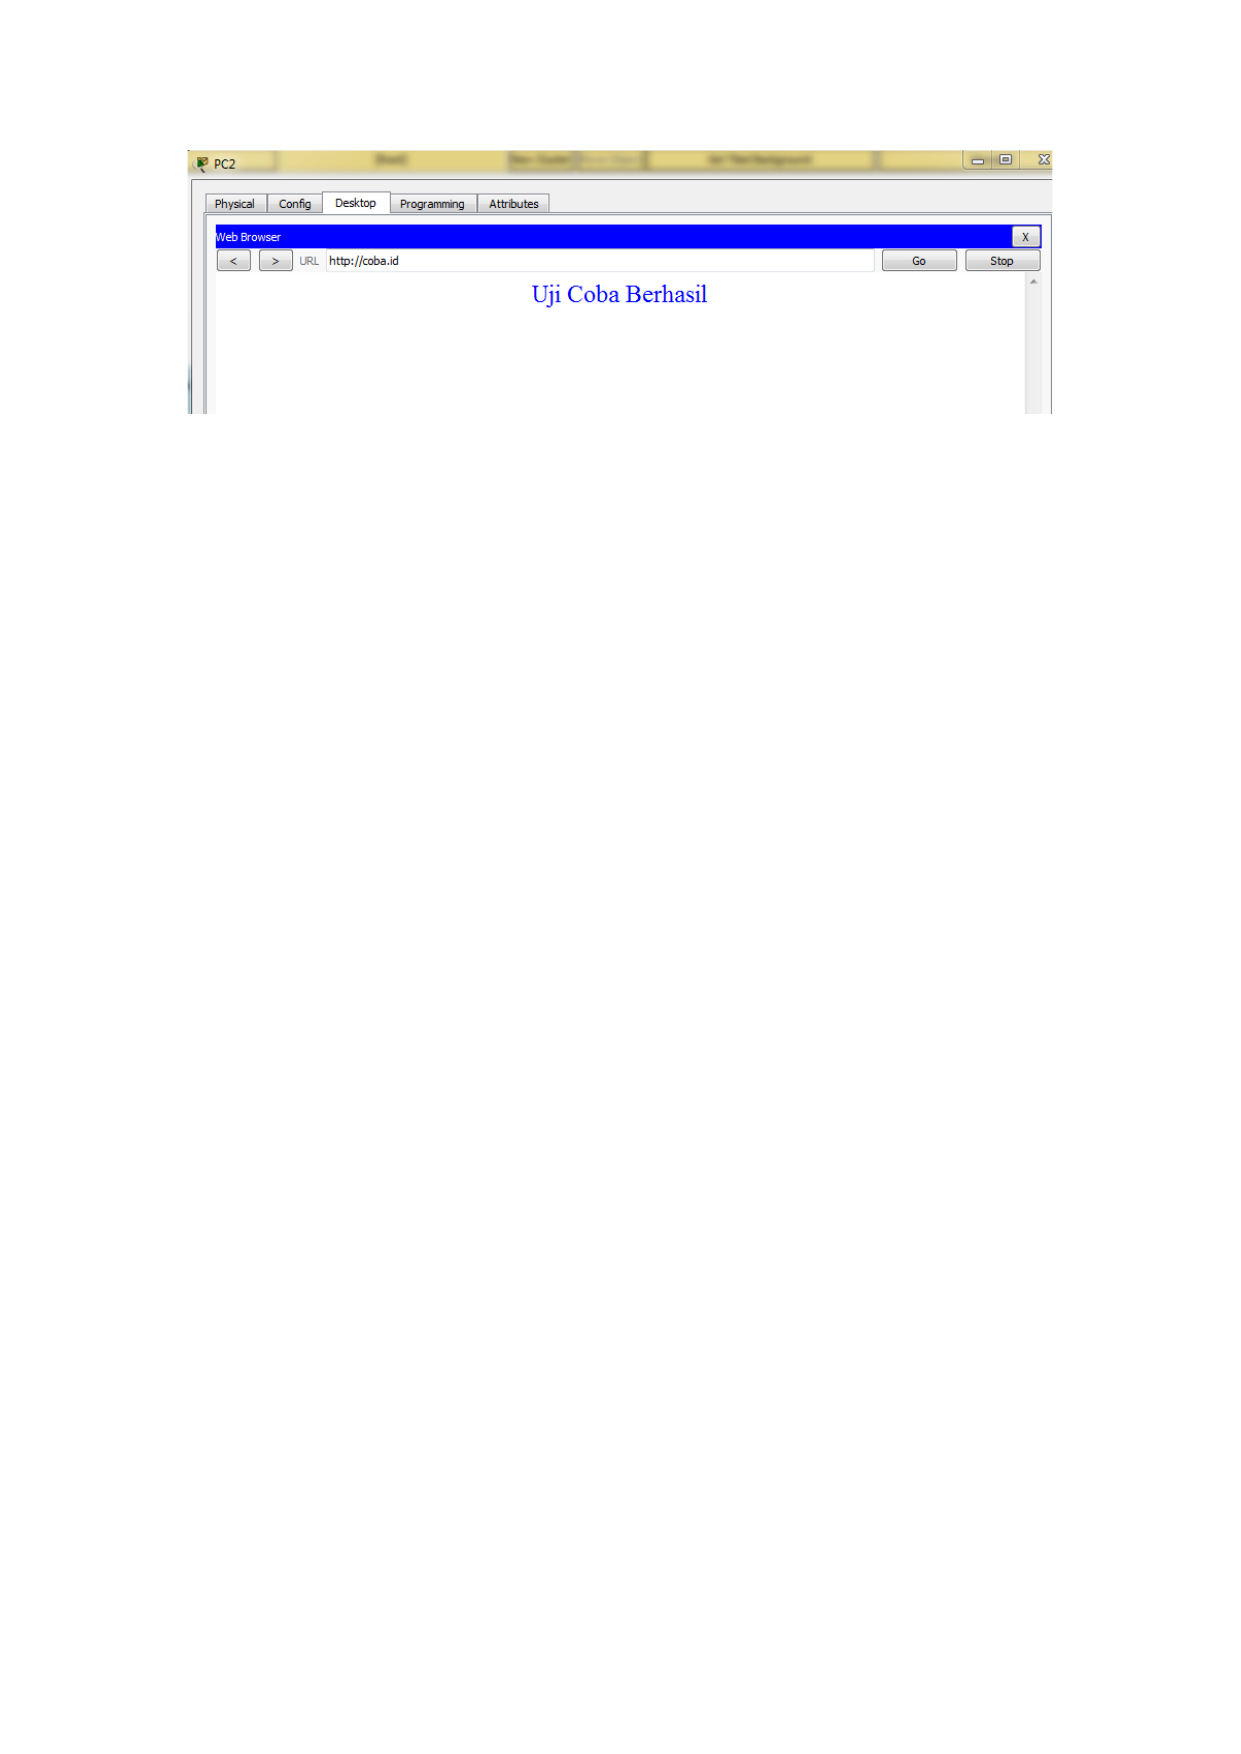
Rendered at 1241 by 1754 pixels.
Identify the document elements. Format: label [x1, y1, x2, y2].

picture [187, 150, 1053, 414]
